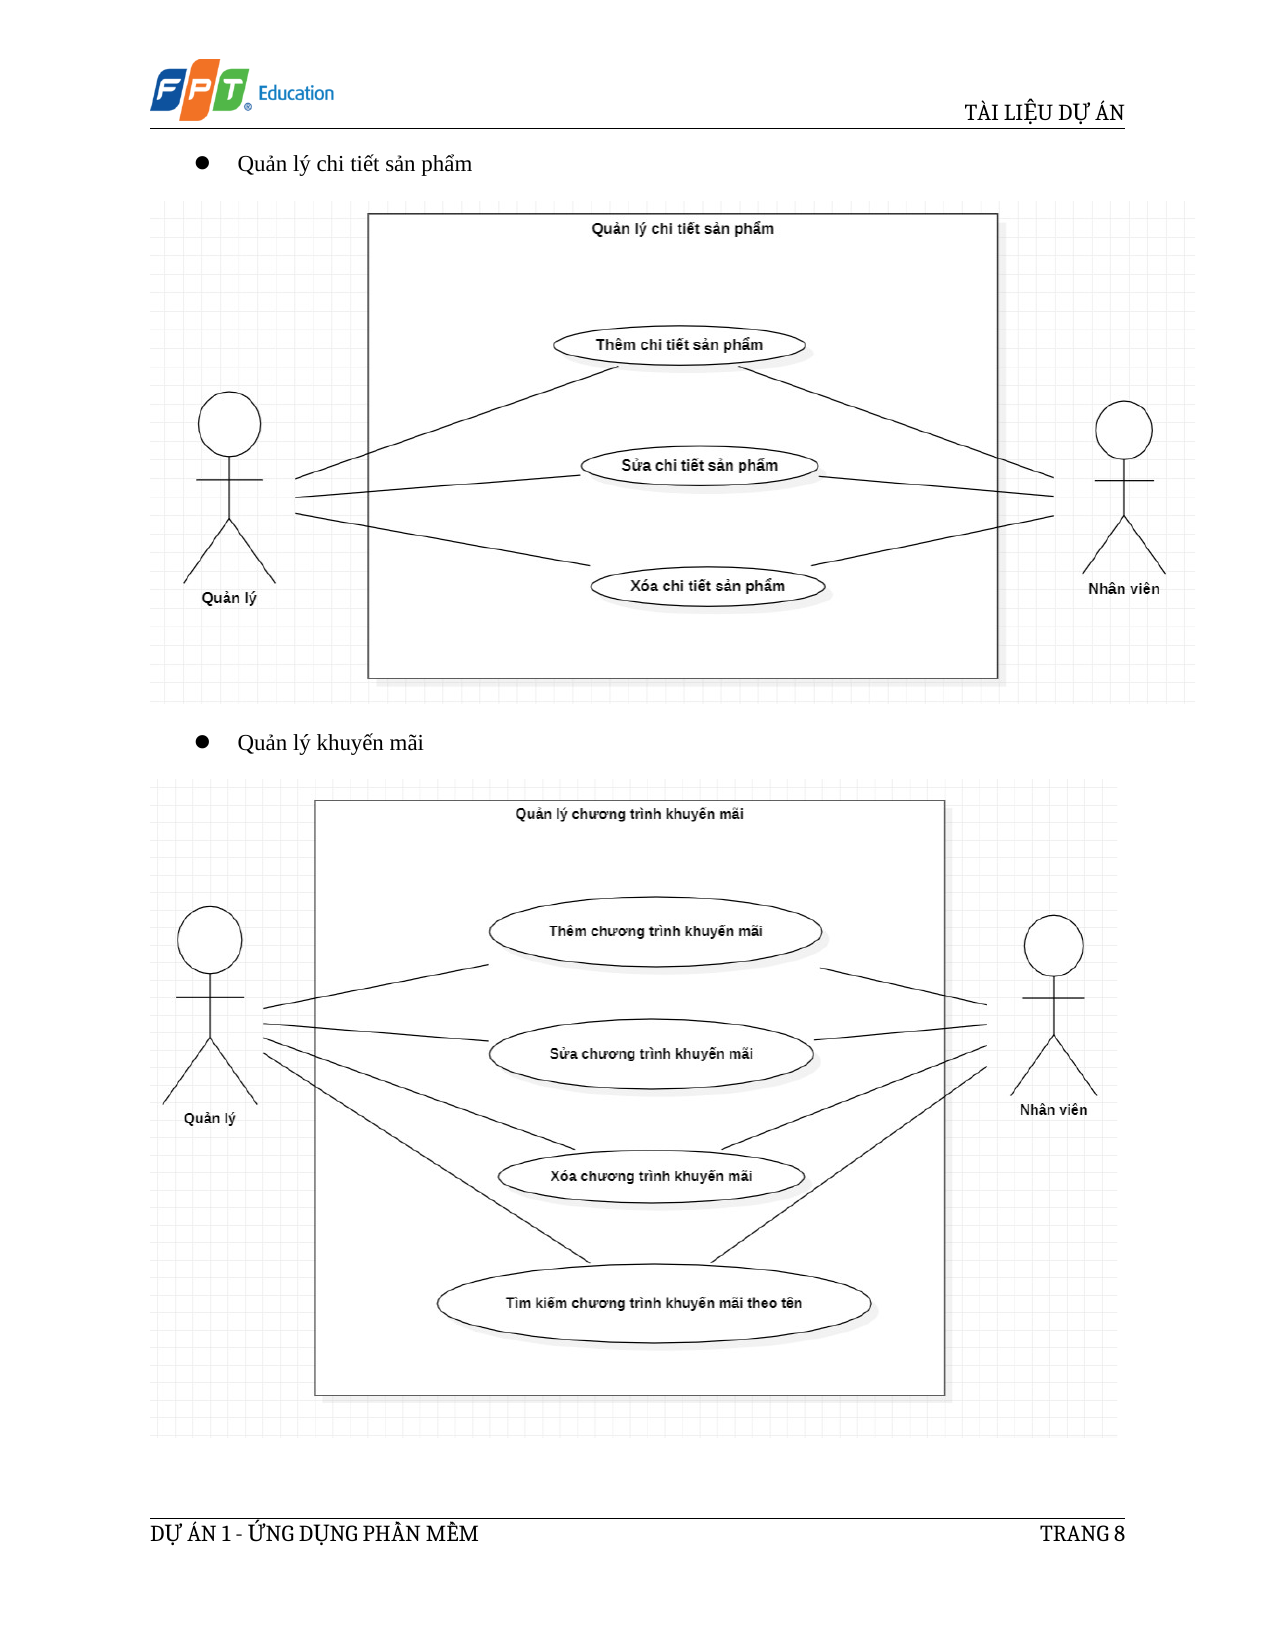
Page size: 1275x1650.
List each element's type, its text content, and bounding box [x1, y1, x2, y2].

picture [150, 201, 1196, 704]
list Quản lý khuyến mãi [194, 729, 1125, 755]
list Quản lý chi tiết sản phẩm [194, 150, 1125, 176]
picture [150, 779, 1118, 1438]
picture [150, 59, 336, 121]
